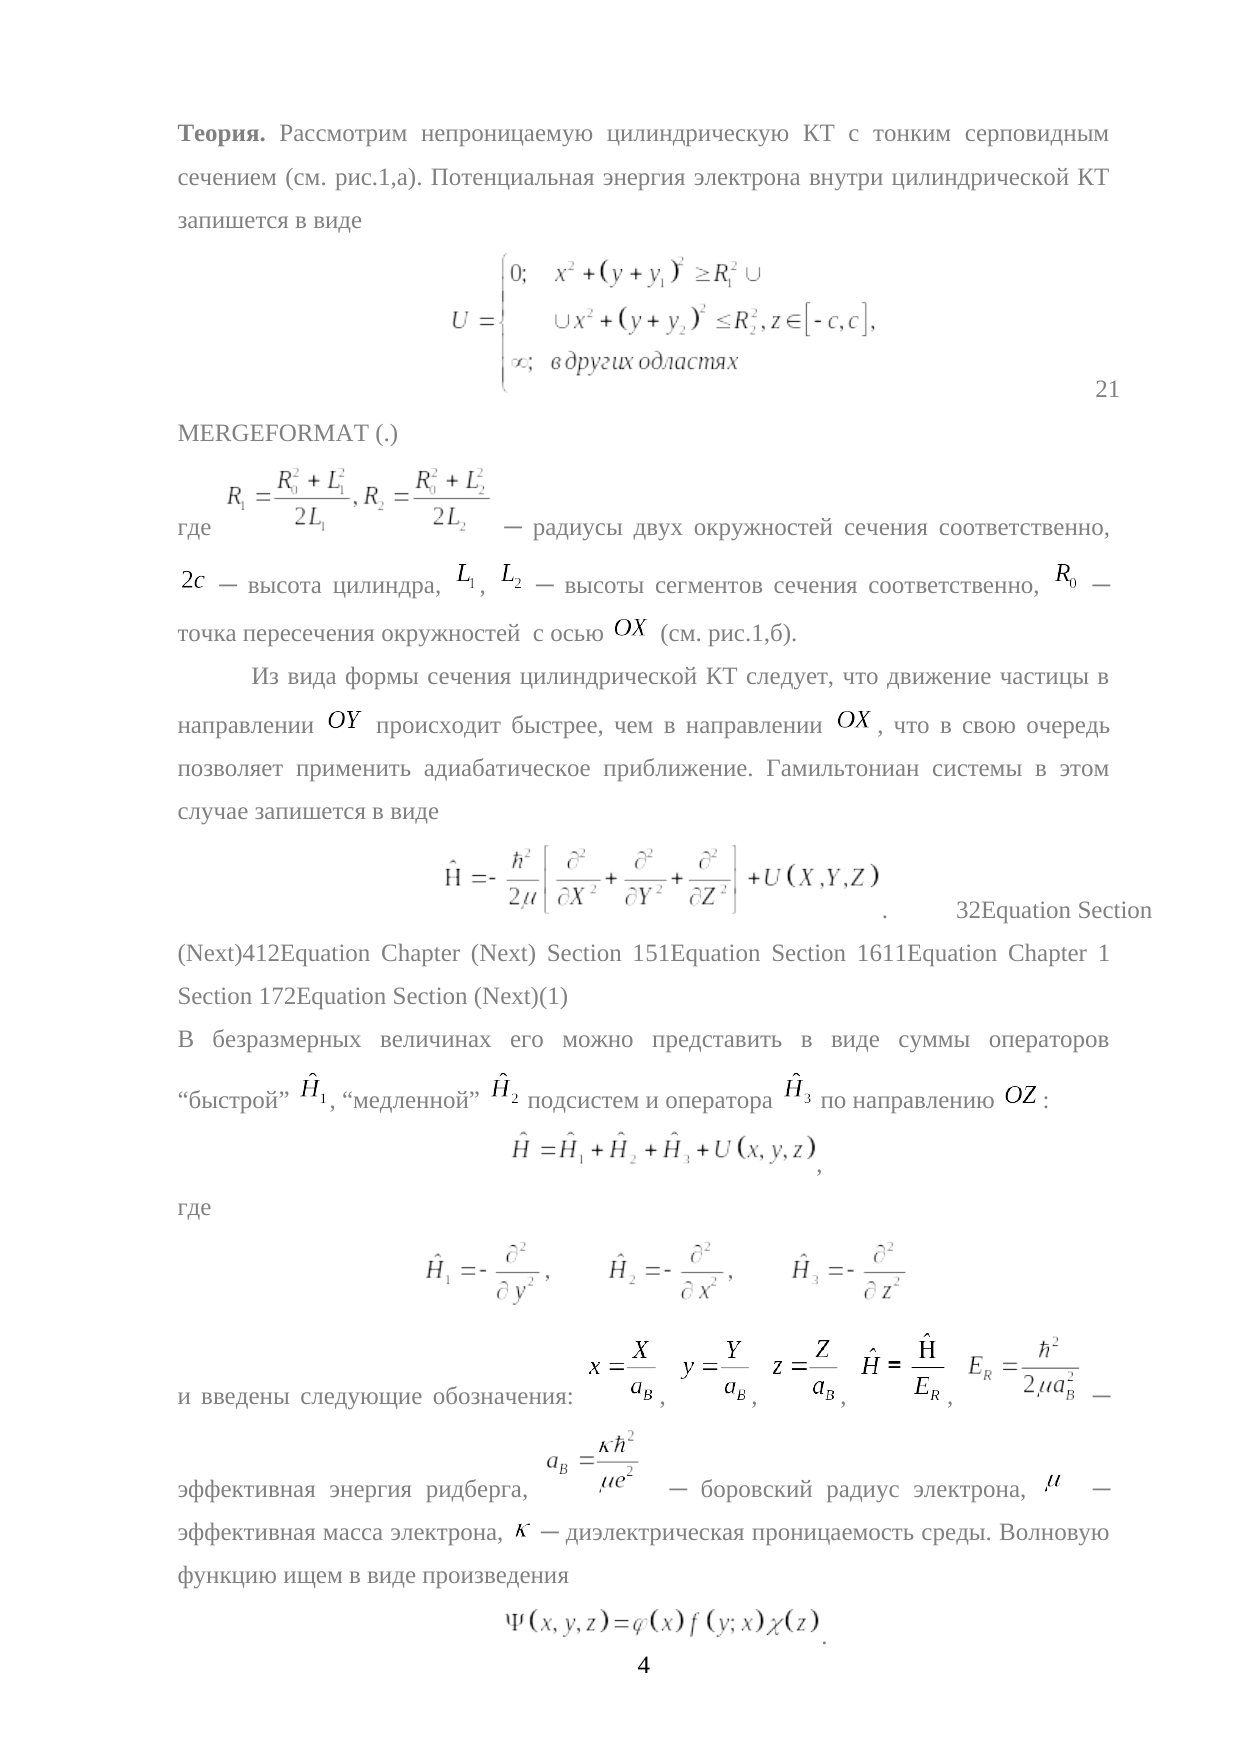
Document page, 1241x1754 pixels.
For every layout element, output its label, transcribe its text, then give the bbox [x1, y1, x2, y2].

text . (4) [177, 1603, 1110, 1650]
text В безразмерных величинах его можно представить в виде суммы операторов “быстрой” , “медленной” подсистем и оператора по направлению : [177, 1024, 1110, 1114]
text Из вида формы сечения цилиндрической КТ следует, что движение частицы в направлении происходит быстрее, чем в направлении , что в свою очередь позволяет применить адиабатическое приближение. Гамильтониан системы в этом случае запишется в виде [177, 661, 1110, 825]
text и введены следующие обозначения: , , , , ─ эффективная энергия ридберга, ─ боровский радиус электрона, ─ эффективная масса электрона, ─ диэлектрическая проницаемость среды. Волновую функцию ищем в виде произведения [177, 1330, 1110, 1589]
text , (2) [177, 1128, 1110, 1177]
text (3) [177, 1235, 1110, 1315]
text . (1) [177, 839, 1110, 1010]
text где ─ радиусы двух окружностей сечения соответственно, ─ высота цилиндра, , ─ высоты сегментов сечения соответственно, ─ точка пересечения окружностей с осью (см. рис.1,б). [177, 461, 1110, 647]
text где [177, 1192, 1110, 1221]
